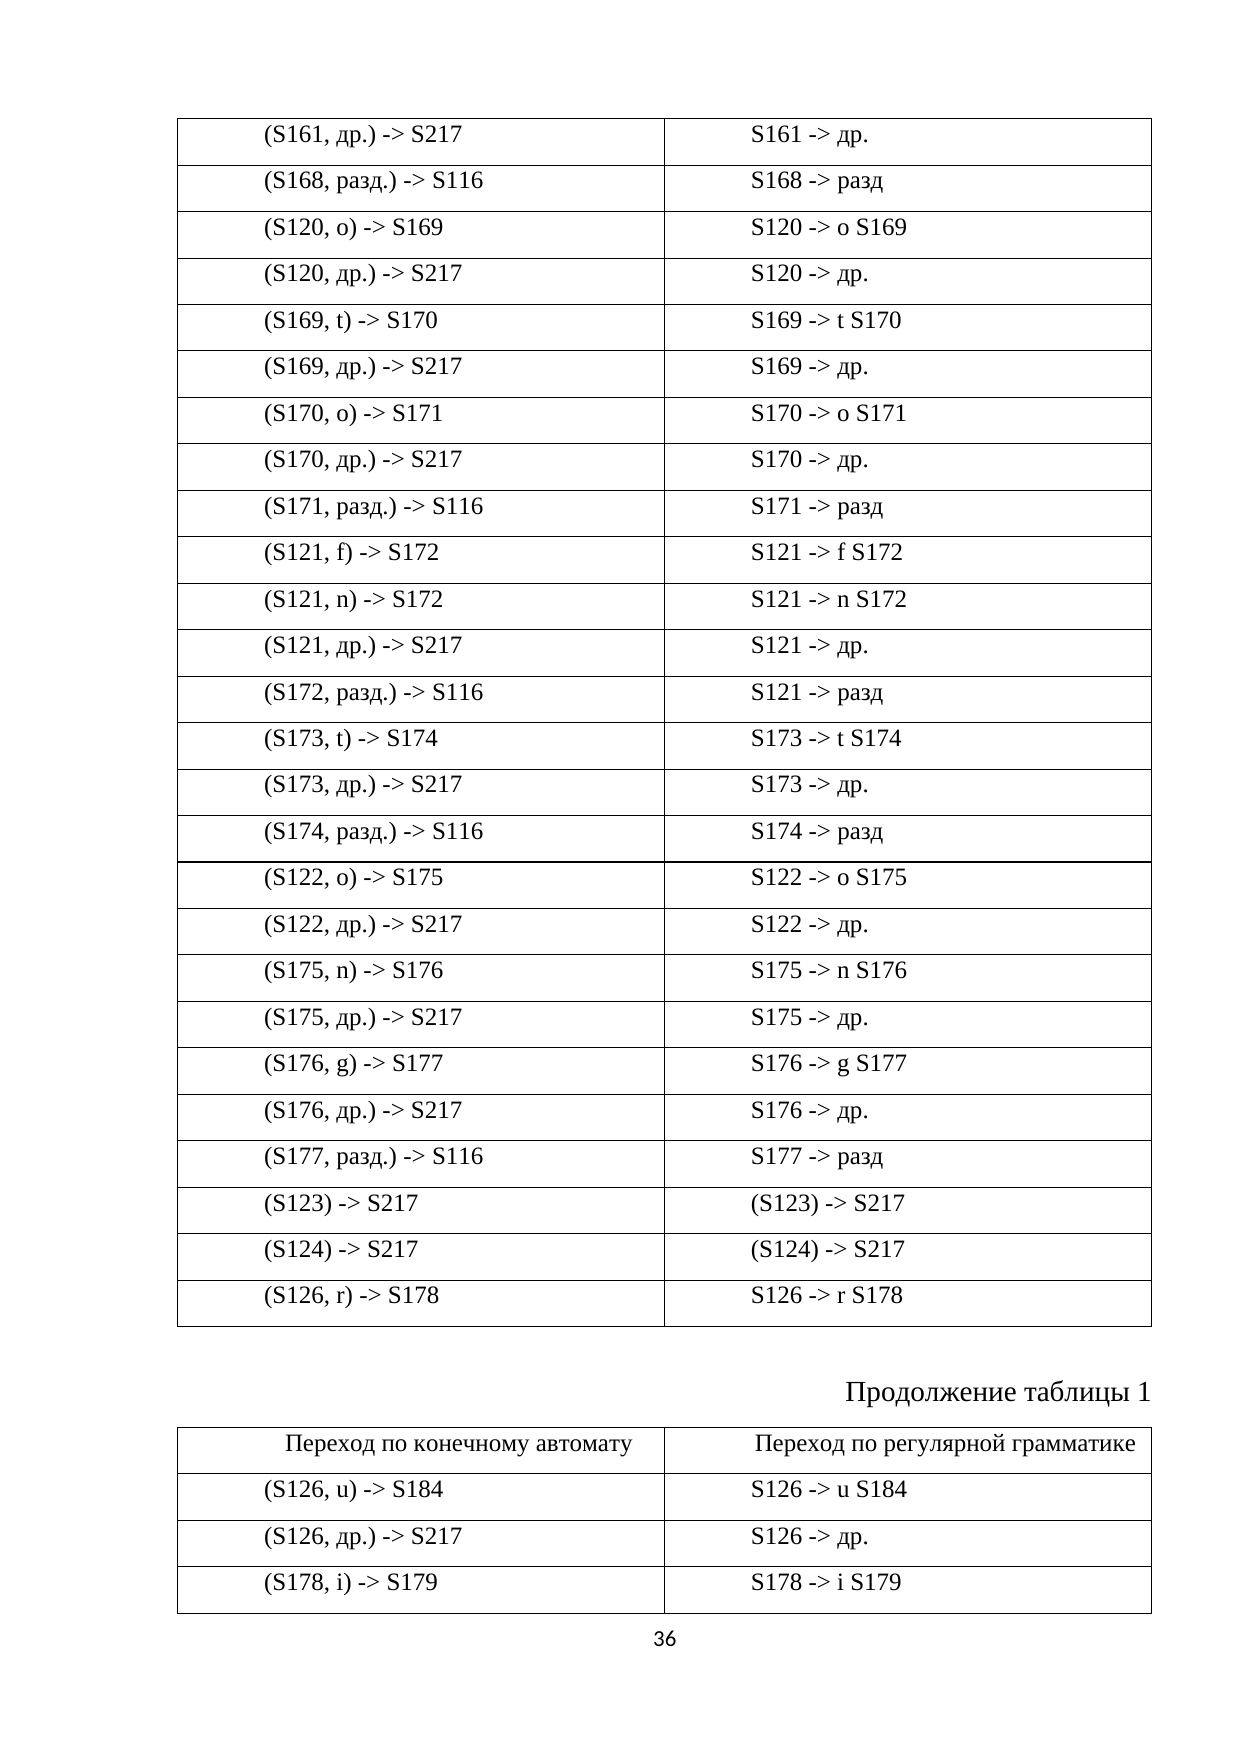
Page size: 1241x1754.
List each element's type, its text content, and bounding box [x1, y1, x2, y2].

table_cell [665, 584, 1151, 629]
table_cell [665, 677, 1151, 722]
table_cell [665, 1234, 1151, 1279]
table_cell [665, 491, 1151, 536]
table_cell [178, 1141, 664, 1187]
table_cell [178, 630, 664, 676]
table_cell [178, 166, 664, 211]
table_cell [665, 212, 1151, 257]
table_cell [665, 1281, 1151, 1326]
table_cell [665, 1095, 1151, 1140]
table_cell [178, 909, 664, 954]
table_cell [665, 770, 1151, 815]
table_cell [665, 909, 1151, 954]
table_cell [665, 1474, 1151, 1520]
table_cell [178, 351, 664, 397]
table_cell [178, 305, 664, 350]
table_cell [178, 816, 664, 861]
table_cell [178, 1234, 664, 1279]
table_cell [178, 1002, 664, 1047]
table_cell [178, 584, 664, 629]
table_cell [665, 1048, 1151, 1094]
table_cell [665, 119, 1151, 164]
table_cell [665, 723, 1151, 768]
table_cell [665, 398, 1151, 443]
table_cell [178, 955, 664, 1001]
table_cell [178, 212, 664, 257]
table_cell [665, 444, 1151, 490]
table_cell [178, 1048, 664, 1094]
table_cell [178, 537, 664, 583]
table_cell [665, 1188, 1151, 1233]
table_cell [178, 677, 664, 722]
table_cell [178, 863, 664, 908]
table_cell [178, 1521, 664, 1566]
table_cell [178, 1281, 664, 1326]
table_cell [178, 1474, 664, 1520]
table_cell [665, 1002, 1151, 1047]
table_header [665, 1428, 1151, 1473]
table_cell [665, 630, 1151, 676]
text Продолжение таблицы 1 [177, 1374, 1152, 1407]
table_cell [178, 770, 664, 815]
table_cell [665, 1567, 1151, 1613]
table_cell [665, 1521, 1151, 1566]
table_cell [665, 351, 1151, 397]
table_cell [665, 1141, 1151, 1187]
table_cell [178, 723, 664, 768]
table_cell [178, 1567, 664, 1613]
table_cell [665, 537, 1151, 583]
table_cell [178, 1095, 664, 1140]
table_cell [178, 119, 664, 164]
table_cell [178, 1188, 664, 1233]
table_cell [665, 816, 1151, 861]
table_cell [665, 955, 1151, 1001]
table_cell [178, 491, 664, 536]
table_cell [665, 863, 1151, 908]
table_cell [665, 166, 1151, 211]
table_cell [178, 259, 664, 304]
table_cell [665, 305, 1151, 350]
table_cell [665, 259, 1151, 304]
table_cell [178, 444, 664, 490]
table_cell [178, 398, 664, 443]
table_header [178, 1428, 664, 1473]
